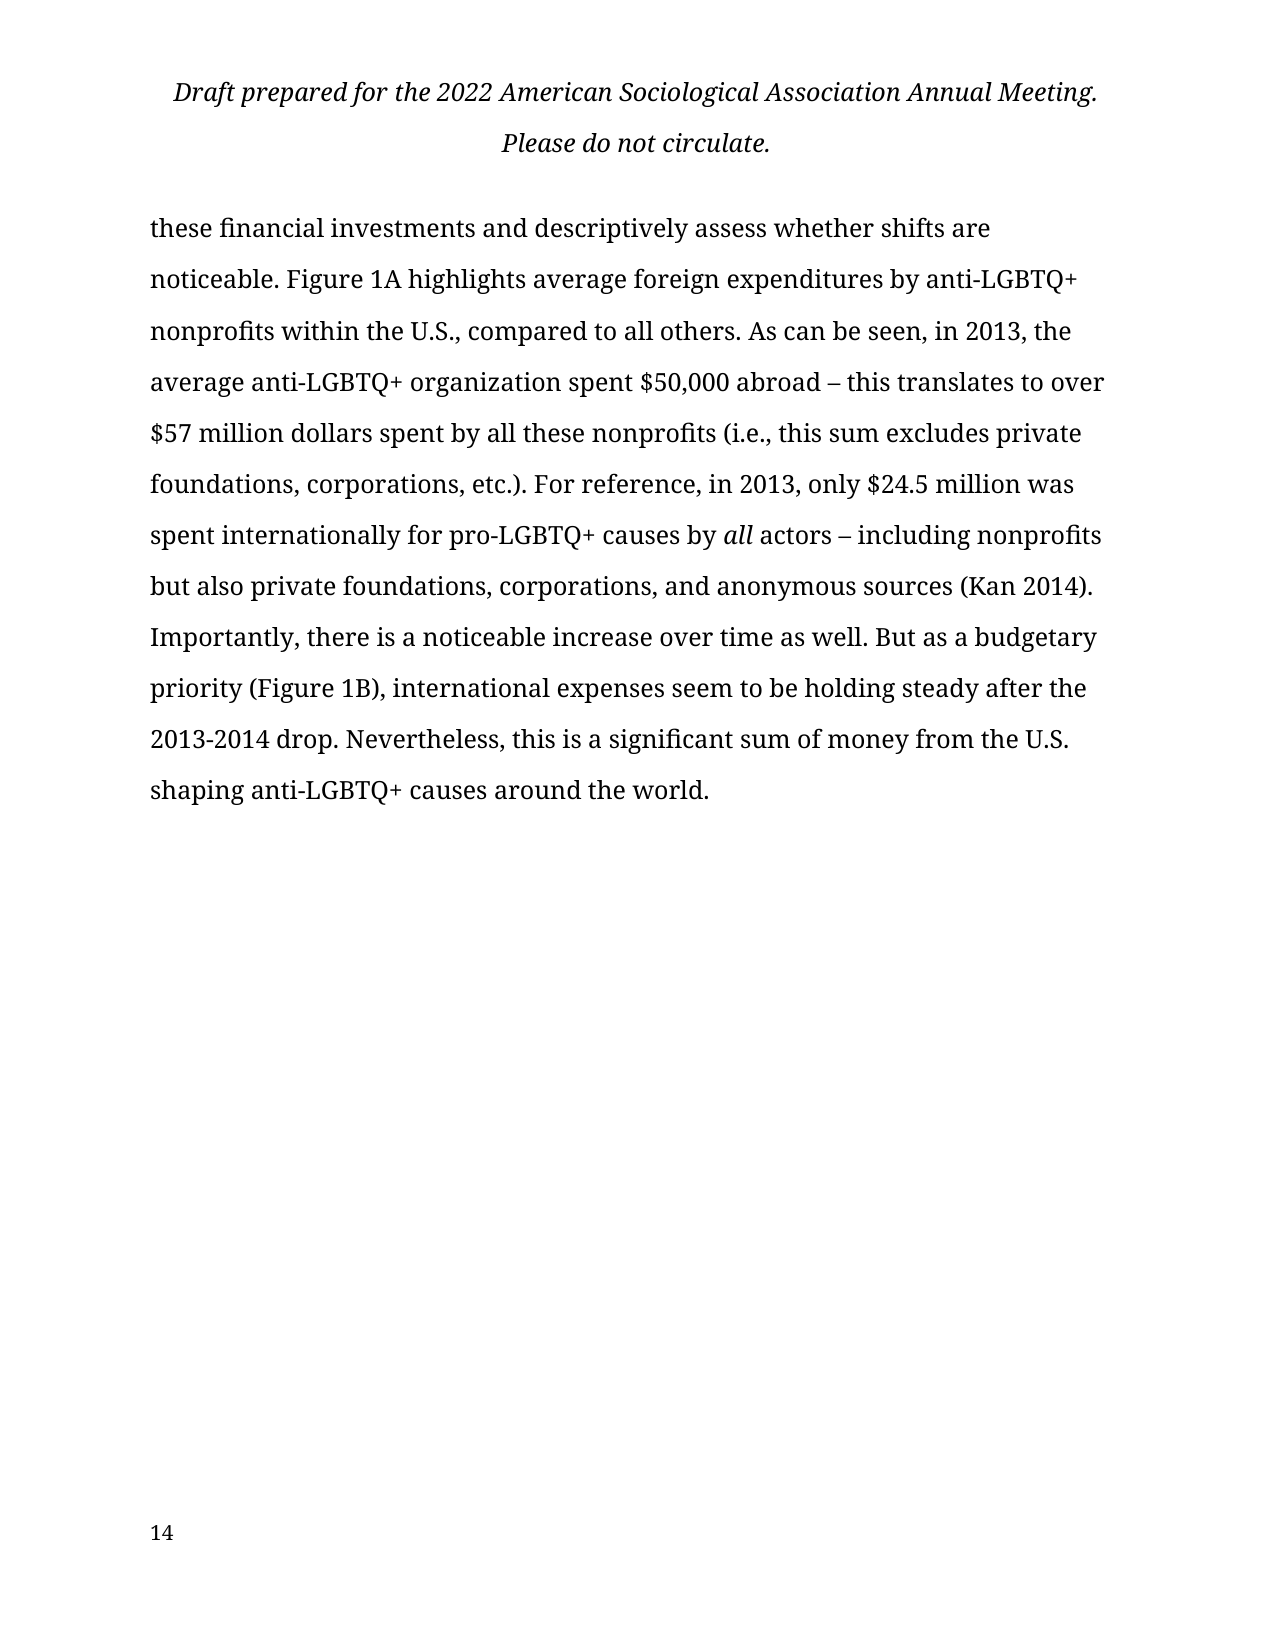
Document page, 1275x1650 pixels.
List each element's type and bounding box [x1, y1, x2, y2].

text [150, 211, 1125, 807]
